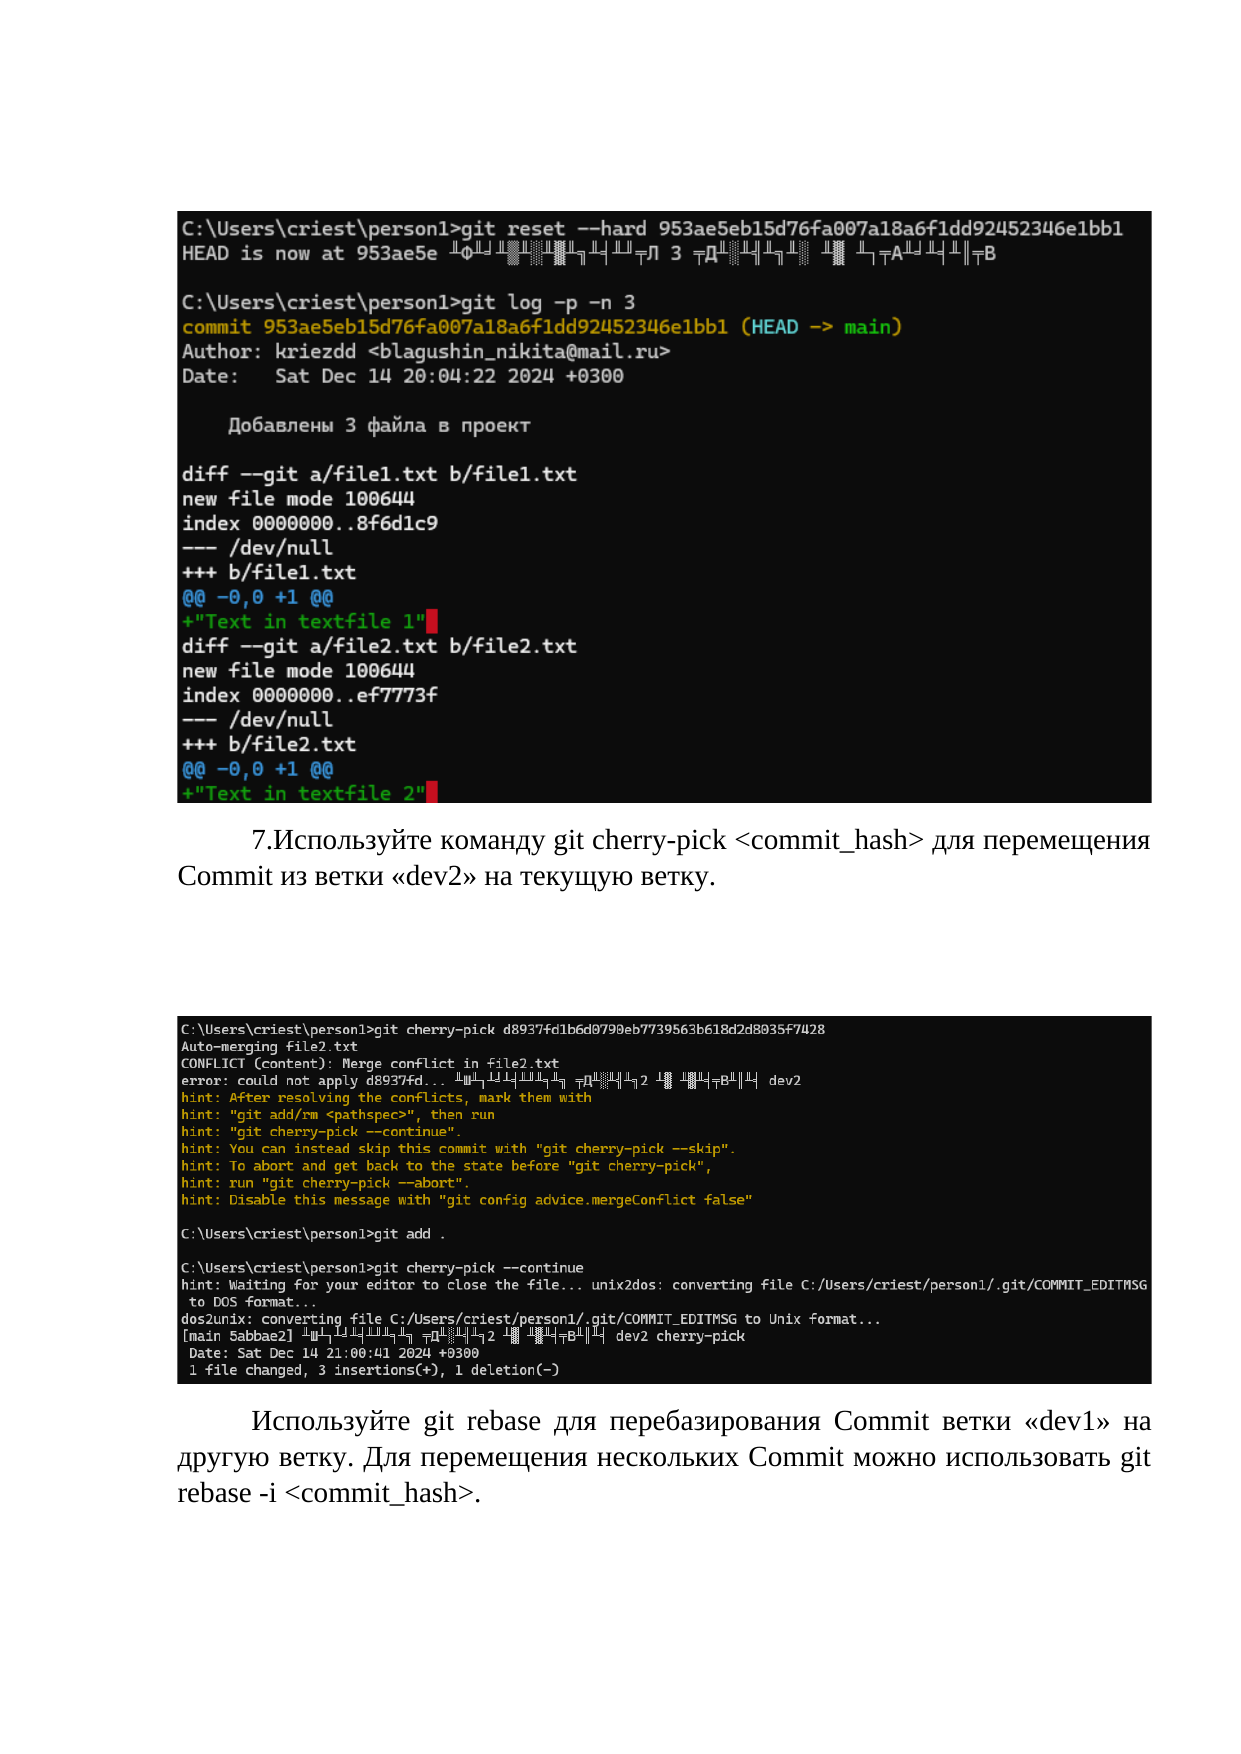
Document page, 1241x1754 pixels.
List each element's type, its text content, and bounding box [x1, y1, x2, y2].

text Используйте git rebase для перебазирования Commit ветки «dev1» на другую ветку. Для перемещения нескольких Commit можно использовать git rebase -i <commit_hash>. [177, 1403, 1152, 1509]
text 7.Используйте команду git cherry-pick <commit_hash> для перемещения Commit из ветки «dev2» на текущую ветку. [177, 822, 1152, 891]
picture [177, 1016, 1152, 1384]
picture [177, 211, 1152, 803]
